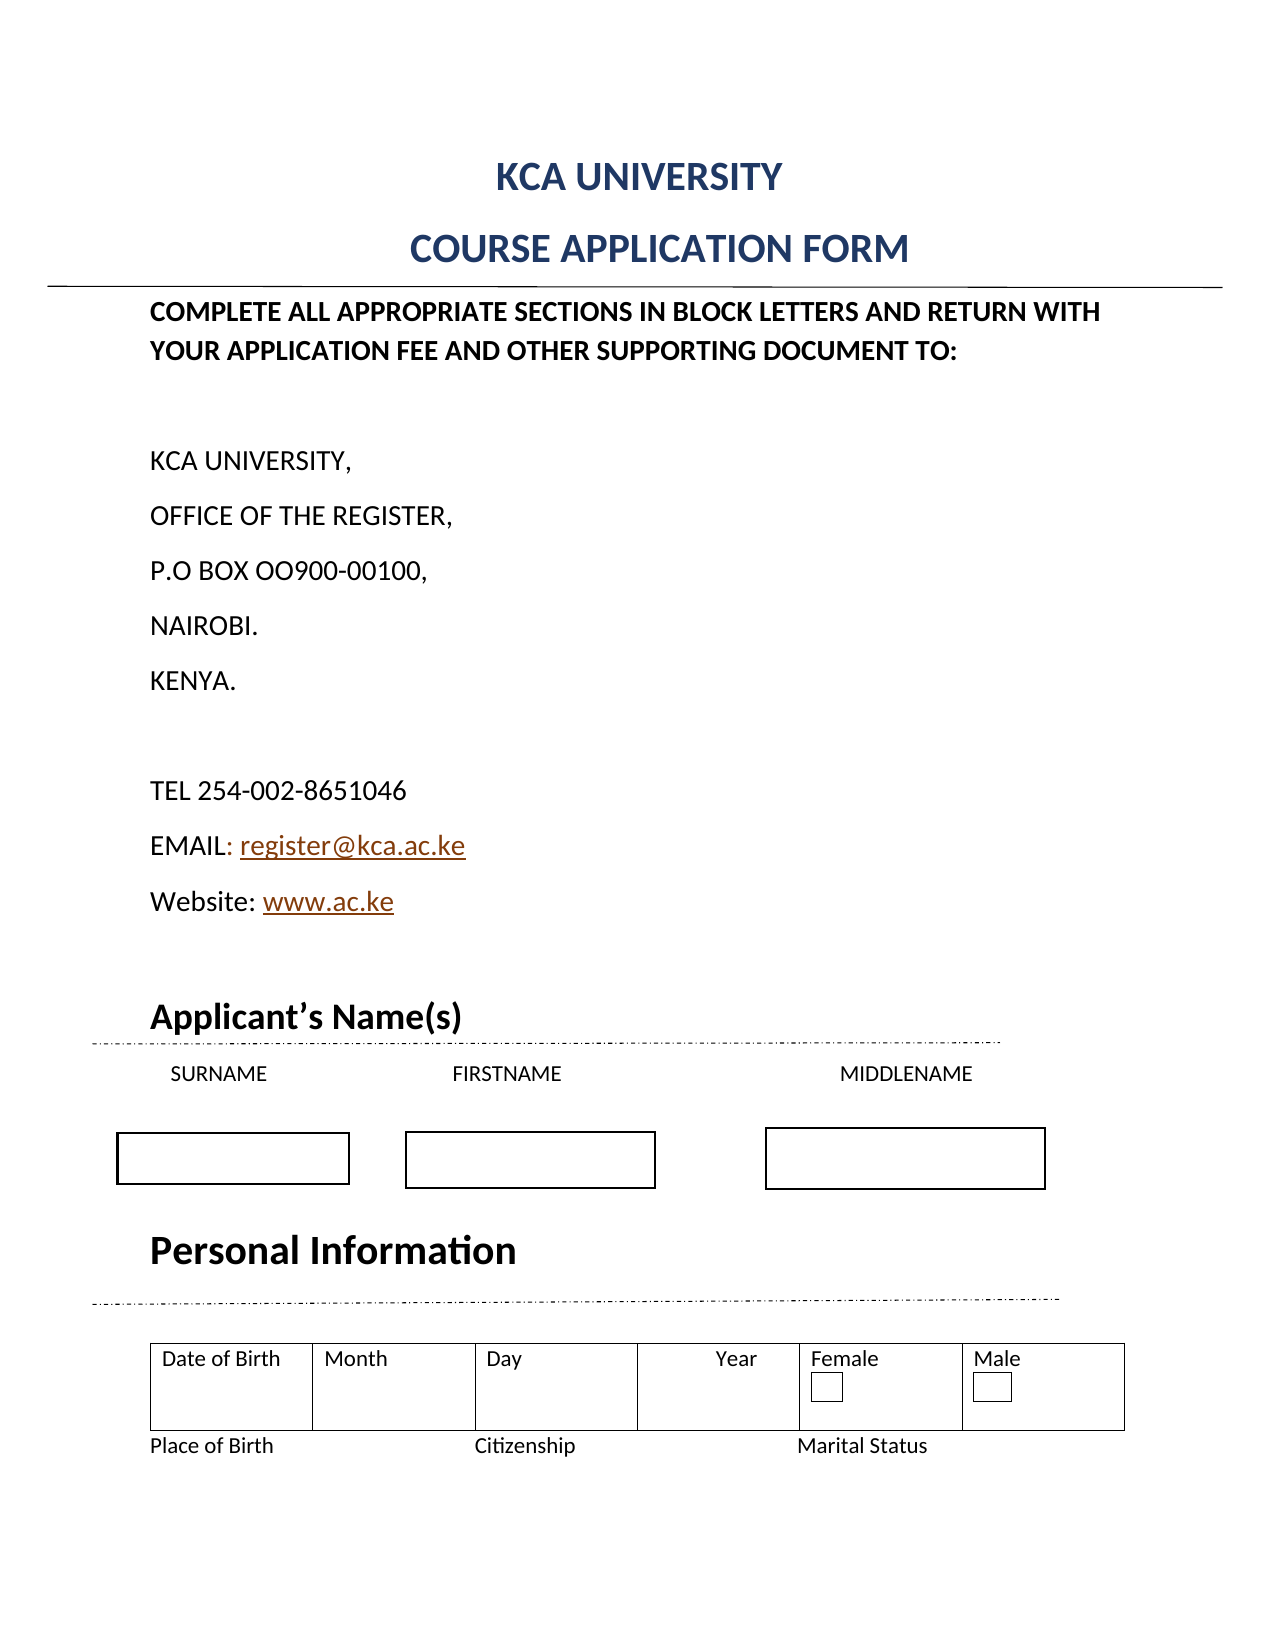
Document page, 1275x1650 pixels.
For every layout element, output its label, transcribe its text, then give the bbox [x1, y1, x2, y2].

text KCA UNIVERSITY [150, 150, 1125, 201]
text NAIROBI. [150, 607, 1125, 643]
text COMPLETE ALL APPROPRIATE SECTIONS IN BLOCK LETTERS AND RETURN WITH YOUR APPLICATION FEE AND OTHER SUPPORTING DOCUMENT TO: [150, 293, 1125, 367]
table_header Year [638, 1344, 799, 1430]
table_header Female [800, 1344, 962, 1430]
text SURNAME FIRSTNAME MIDDLENAME [150, 1059, 1125, 1087]
text TEL 254-002-8651046 [150, 772, 1125, 808]
table_header Day [476, 1344, 637, 1430]
text P.O BOX OO900-00100, [150, 552, 1125, 588]
text OFFICE OF THE REGISTER, [150, 497, 1125, 532]
text KCA UNIVERSITY, [150, 442, 1125, 477]
text Applicant’s Name(s) [150, 993, 1125, 1039]
table_header Date of Birth [151, 1344, 312, 1430]
text Website: www.ac.ke [150, 883, 1125, 918]
text KENYA. [150, 662, 1125, 698]
text COURSE APPLICATION FORM [150, 222, 1125, 272]
text EMAIL: register@kca.ac.ke [150, 827, 1125, 863]
text Place of Birth Citizenship Marital Status [150, 1431, 1125, 1459]
text Personal Information [150, 1224, 1125, 1275]
table_header Month [313, 1344, 475, 1430]
table_header Male [963, 1344, 1124, 1430]
